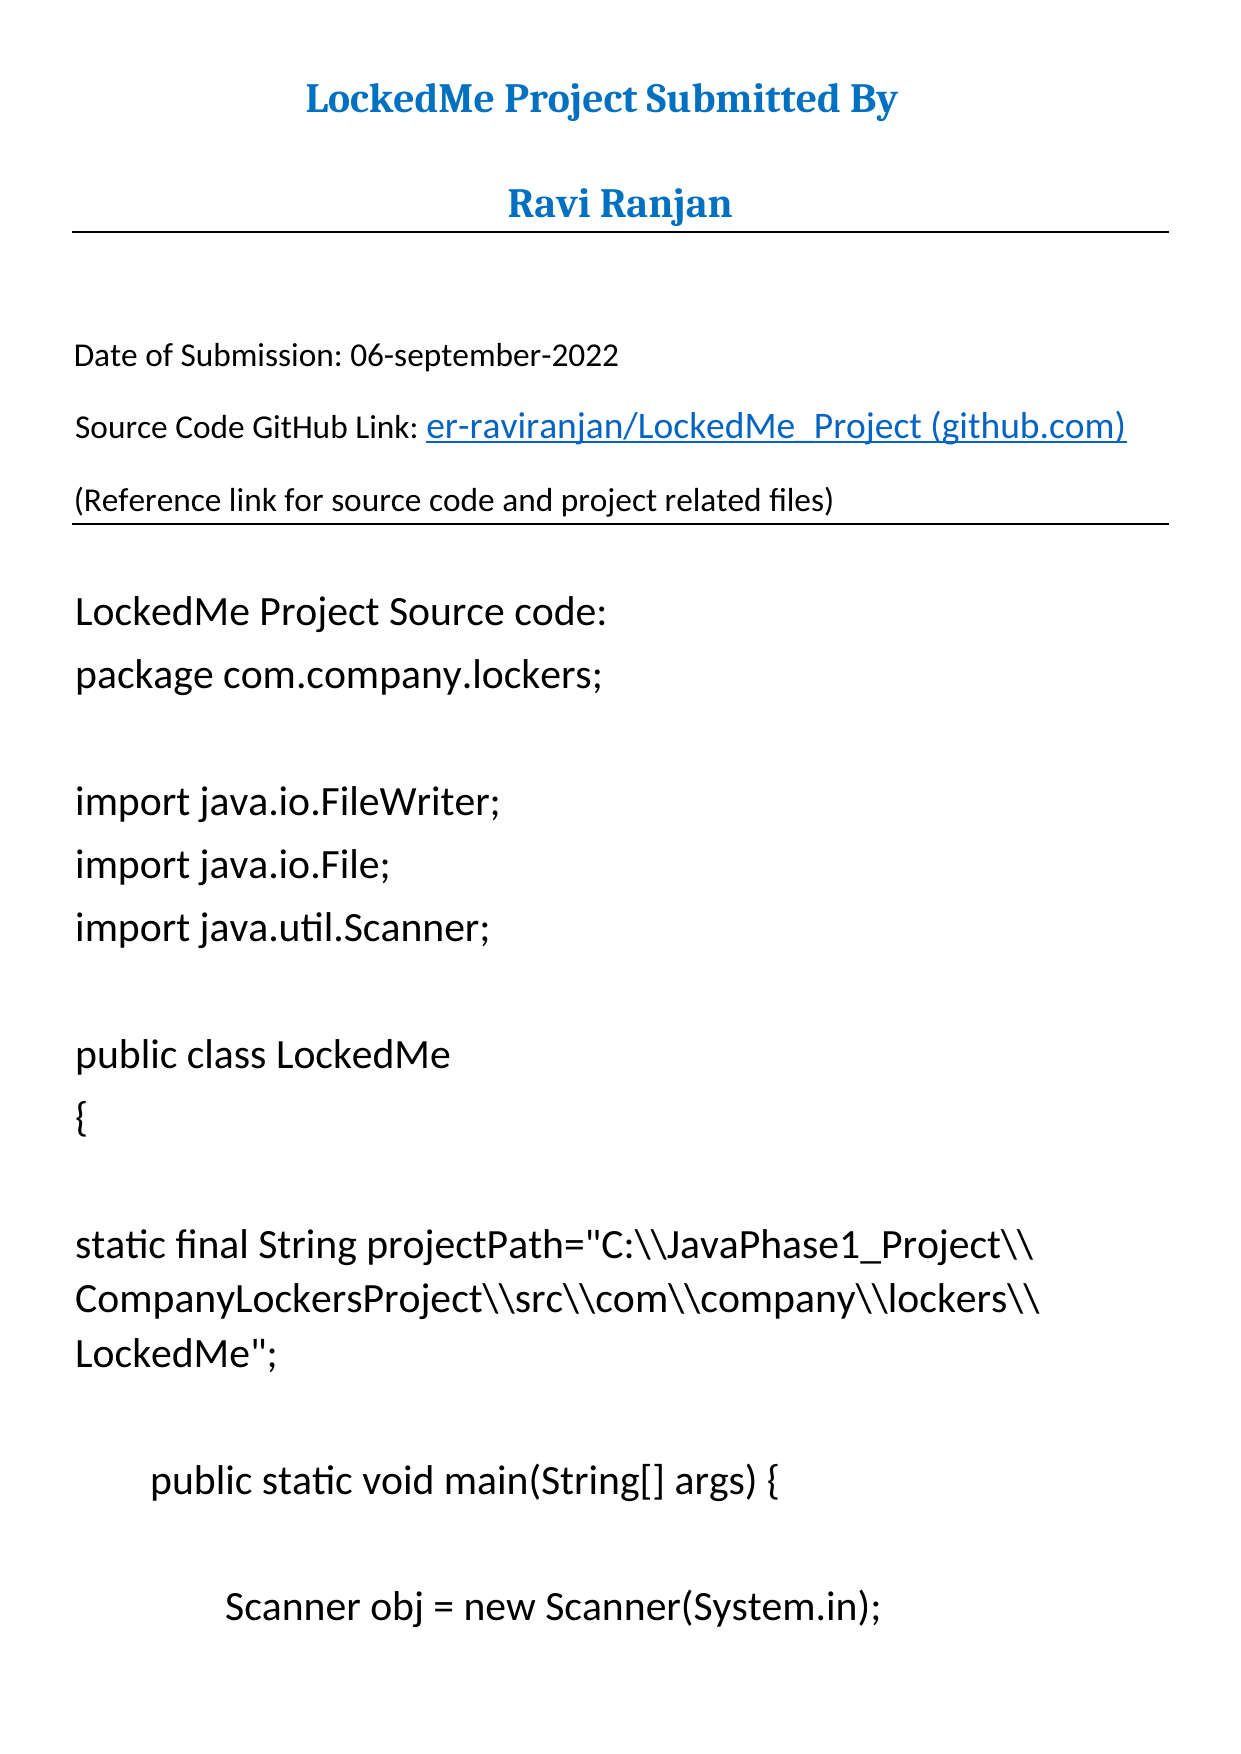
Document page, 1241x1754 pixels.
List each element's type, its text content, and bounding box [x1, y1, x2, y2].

text public class LockedMe [75, 1028, 1174, 1079]
subtitle Ravi Ranjan [75, 180, 1165, 228]
text static final String projectPath="C:\\JavaPhase1_Project\\CompanyLockersProject\\src\\com\\company\\lockers\\LockedMe"; [75, 1218, 1174, 1378]
text Date of Submission: 06-september-2022 [73, 334, 1174, 374]
text LockedMe Project Submitted By [305, 75, 1174, 123]
text import java.io.File; [75, 838, 1174, 889]
text import java.io.FileWriter; [75, 775, 1174, 826]
text import java.util.Scanner; [75, 901, 1174, 952]
text LockedMe Project Source code: [75, 585, 1174, 636]
text package com.company.lockers; [75, 648, 1174, 699]
text Scanner obj = new Scanner(System.in); [225, 1580, 1174, 1631]
text public static void main(String[] args) { [150, 1454, 1174, 1505]
text (Reference link for source code and project related files) [73, 479, 1174, 520]
text Source Code GitHub Link: er-raviranjan/LockedMe_Project (github.com) [75, 402, 1174, 448]
text { [75, 1091, 1174, 1142]
